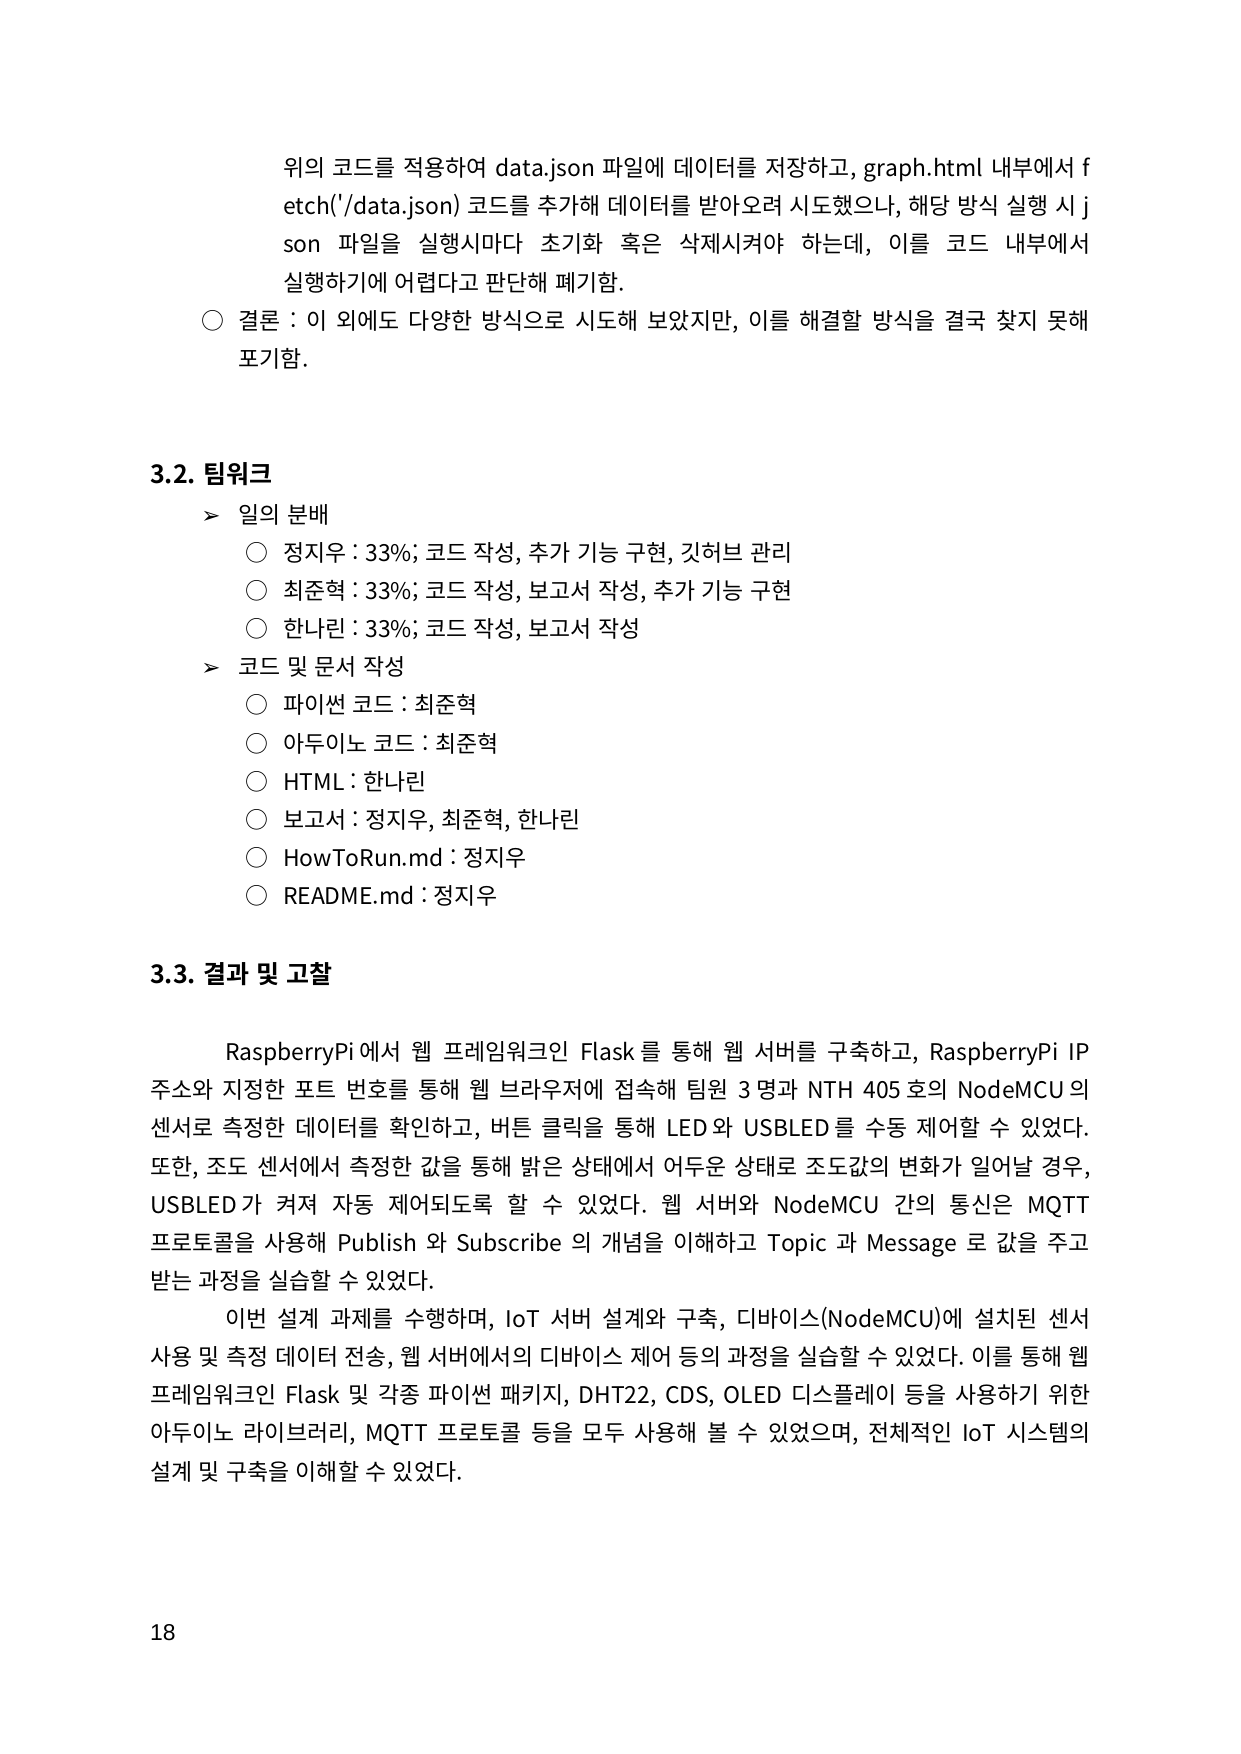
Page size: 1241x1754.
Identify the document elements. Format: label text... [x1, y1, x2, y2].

list HTML : 한나린 [245, 763, 1090, 797]
text 3.2. 팀워크 [150, 455, 1090, 491]
list 일의 분배 [201, 497, 1090, 530]
text 3.3. 결과 및 고찰 [150, 954, 1090, 990]
list 정지우 : 33%; 코드 작성, 추가 기능 구현, 깃허브 관리 [245, 535, 1090, 568]
list 최준혁 : 33%; 코드 작성, 보고서 작성, 추가 기능 구현 [245, 573, 1090, 606]
text 위의 코드를 적용하여 data.json 파일에 데이터를 저장하고, graph.html 내부에서 fetch('/data.json) 코드를 추가해 데이터를 받아오려 시도했으나, 해당 방식 실행 시 json 파일을 실행시마다 초기화 혹은 삭제시켜야 하는데, 이를 코드 내부에서 실행하기에 어렵다고 판단해 폐기함. [283, 150, 1090, 298]
list HowToRun.md : 정지우 [245, 840, 1090, 873]
list 보고서 : 정지우, 최준혁, 한나린 [245, 802, 1090, 835]
list 결론 : 이 외에도 다양한 방식으로 시도해 보았지만, 이를 해결할 방식을 결국 찾지 못해 포기함. [201, 302, 1090, 374]
list 아두이노 코드 : 최준혁 [245, 725, 1090, 759]
list 코드 및 문서 작성 [201, 649, 1090, 682]
list 한나린 : 33%; 코드 작성, 보고서 작성 [245, 611, 1090, 644]
list README.md : 정지우 [245, 878, 1090, 911]
text RaspberryPi에서 웹 프레임워크인 Flask를 통해 웹 서버를 구축하고, RaspberryPi IP 주소와 지정한 포트 번호를 통해 웹 브라우저에 접속해 팀원 3명과 NTH 405호의 NodeMCU의 센서로 측정한 데이터를 확인하고, 버튼 클릭을 통해 LED와 USBLED를 수동 제어할 수 있었다. 또한, 조도 센서에서 측정한 값을 통해 밝은 상태에서 어두운 상태로 조도값의 변화가 일어날 경우, USBLED가 켜져 자동 제어되도록 할 수 있었다. 웹 서버와 NodeMCU 간의 통신은 MQTT 프로토콜을 사용해 Publish 와 Subscribe 의 개념을 이해하고 Topic 과 Message 로 값을 주고 받는 과정을 실습할 수 있었다. [150, 1034, 1090, 1296]
text 이번 설계 과제를 수행하며, IoT 서버 설계와 구축, 디바이스(NodeMCU)에 설치된 센서 사용 및 측정 데이터 전송, 웹 서버에서의 디바이스 제어 등의 과정을 실습할 수 있었다. 이를 통해 웹 프레임워크인 Flask 및 각종 파이썬 패키지, DHT22, CDS, OLED 디스플레이 등을 사용하기 위한 아두이노 라이브러리, MQTT 프로토콜 등을 모두 사용해 볼 수 있었으며, 전체적인 IoT 시스템의 설계 및 구축을 이해할 수 있었다. [150, 1301, 1090, 1487]
list 파이썬 코드 : 최준혁 [245, 687, 1090, 721]
